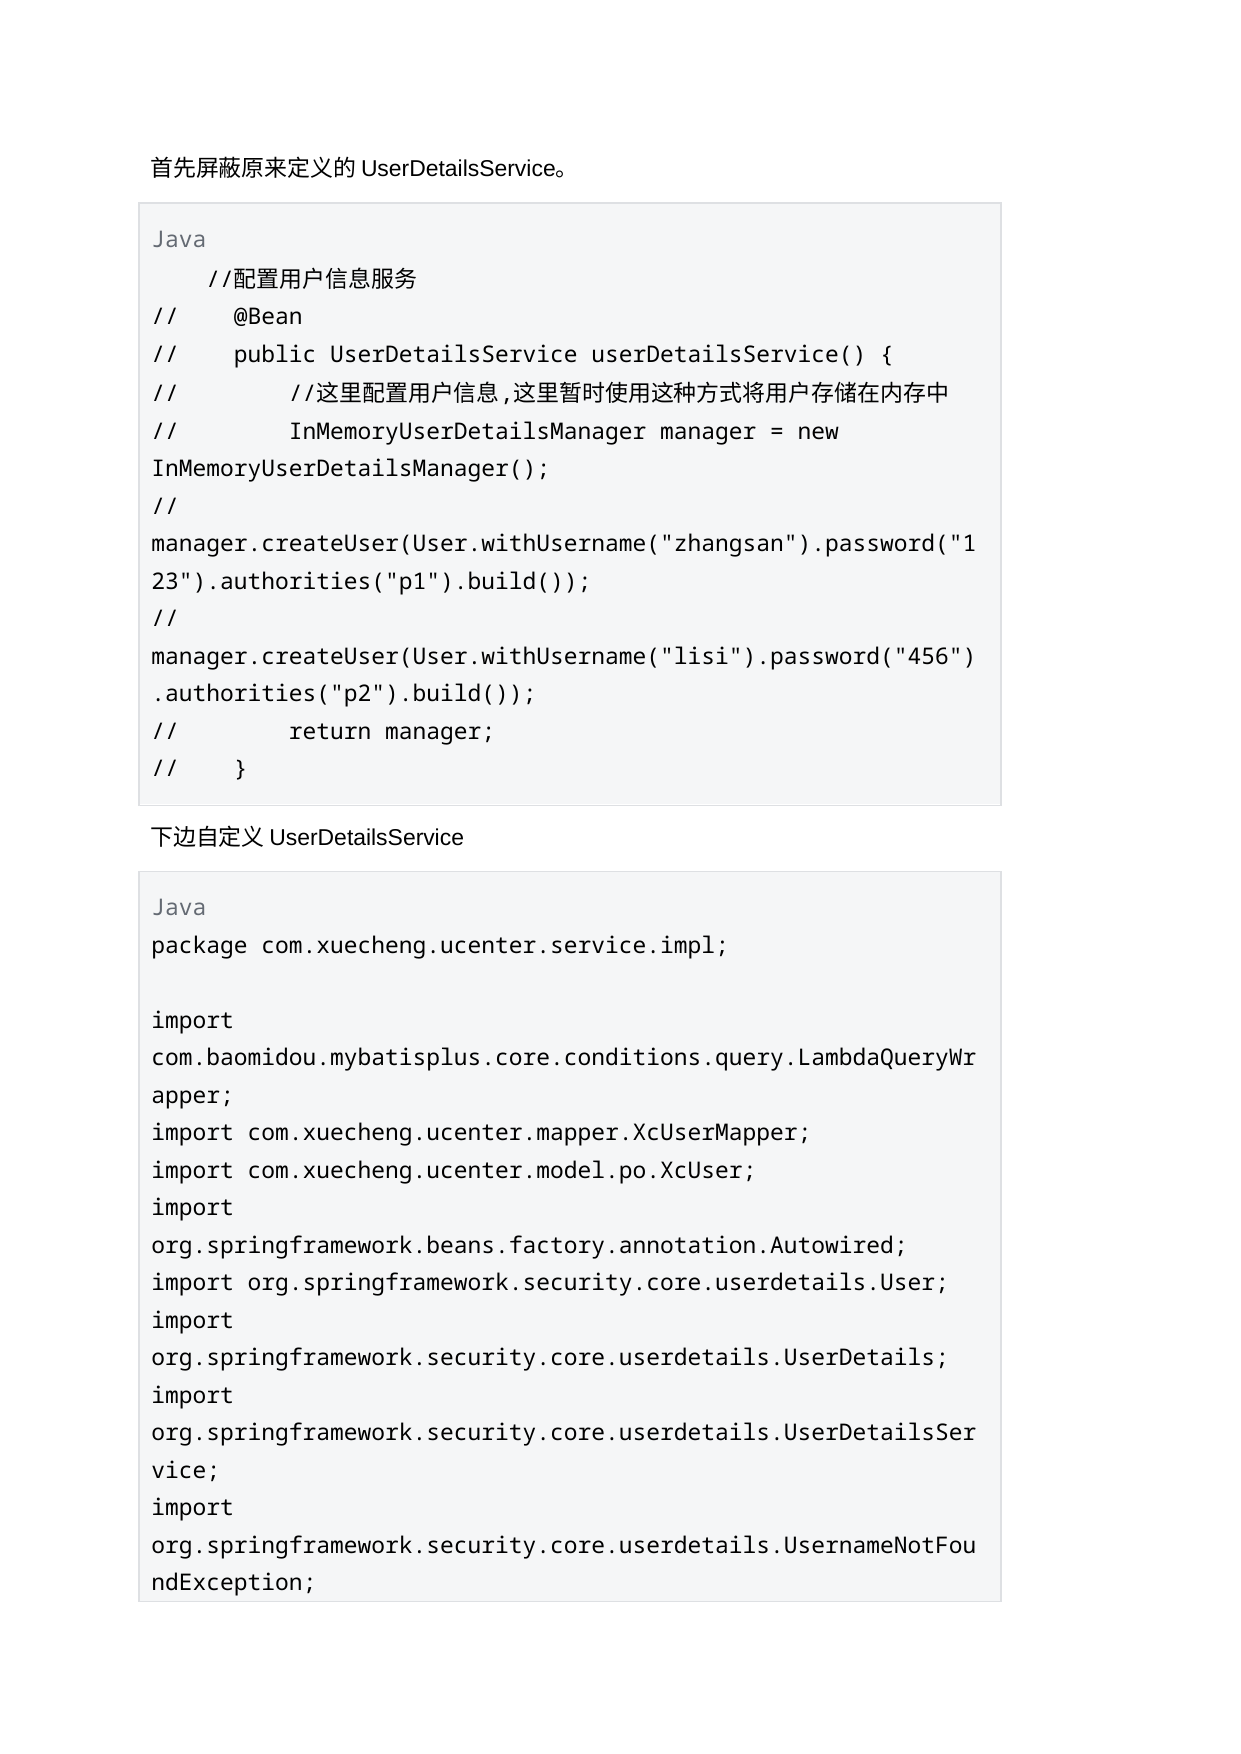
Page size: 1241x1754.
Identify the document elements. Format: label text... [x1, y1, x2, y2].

text 下边自定义UserDetailsService [150, 818, 1090, 852]
table_header Java //配置用户信息服务 // @Bean // public UserDetailsService userDetailsService() { // //这里配置用户信息,这里暂时使用这种方式将用户存储在内存中 // InMemoryUserDetailsManager manager = new InMemoryUserDetailsManager(); // manager.createUser(User.withUsername("zhangsan").password("123").authorities("p1").build()); // manager.createUser(User.withUsername("lisi").password("456").authorities("p2").build()); // return manager; // } [140, 204, 1000, 804]
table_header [140, 872, 1000, 1601]
text 首先屏蔽原来定义的UserDetailsService。 [150, 150, 1090, 183]
